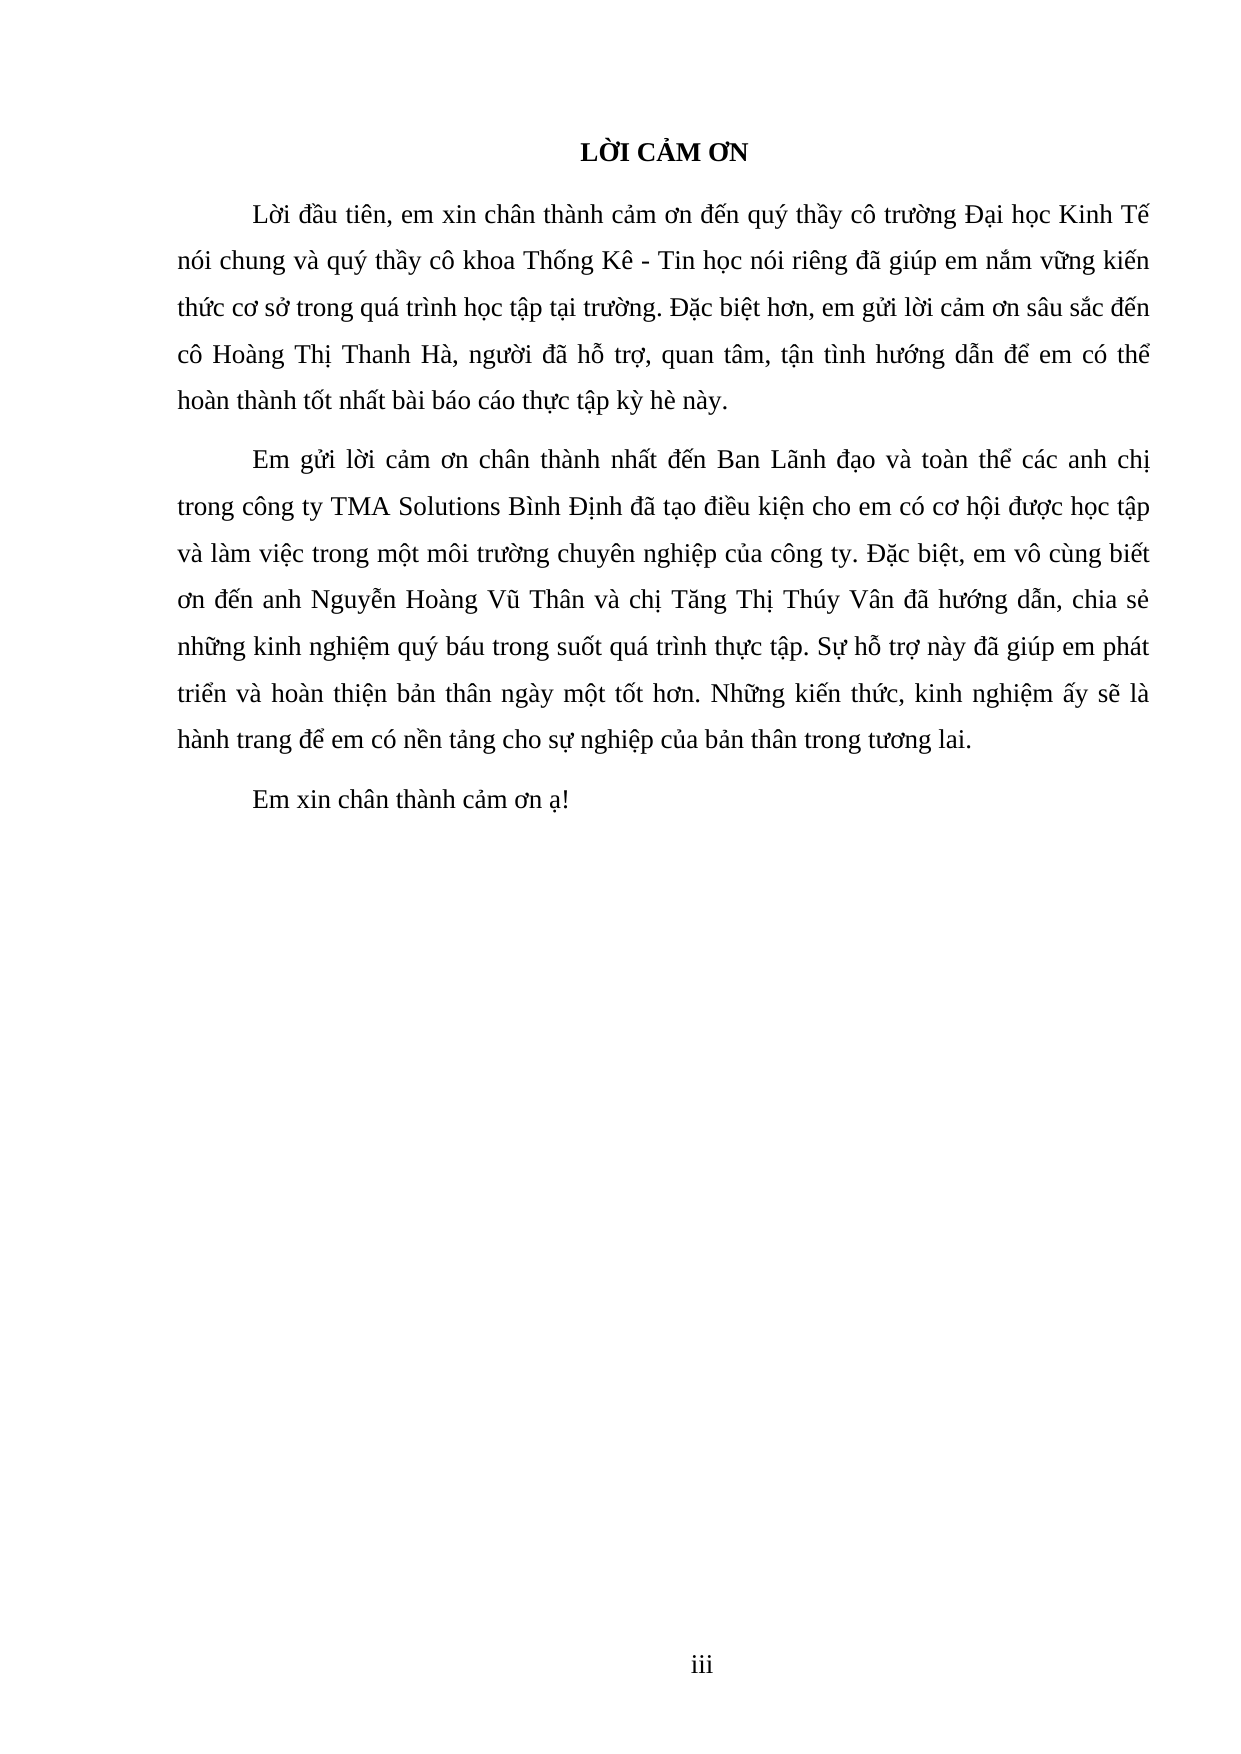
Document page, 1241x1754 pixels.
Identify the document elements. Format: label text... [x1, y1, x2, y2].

text Lời đầu tiên, em xin chân thành cảm ơn đến quý thầy cô trường Đại học Kinh Tế nói chung và quý thầy cô khoa Thống Kê - Tin học nói riêng đã giúp em nắm vững kiến thức cơ sở trong quá trình học tập tại trường. Đặc biệt hơn, em gửi lời cảm ơn sâu sắc đến cô Hoàng Thị Thanh Hà, người đã hỗ trợ, quan tâm, tận tình hướng dẫn để em có thể hoàn thành tốt nhất bài báo cáo thực tập kỳ hè này. [177, 198, 1152, 416]
subtitle LỜI CẢM ƠN [177, 136, 1152, 167]
text Em gửi lời cảm ơn chân thành nhất đến Ban Lãnh đạo và toàn thể các anh chị trong công ty TMA Solutions Bình Định đã tạo điều kiện cho em có cơ hội được học tập và làm việc trong một môi trường chuyên nghiệp của công ty. Đặc biệt, em vô cùng biết ơn đến anh Nguyễn Hoàng Vũ Thân và chị Tăng Thị Thúy Vân đã hướng dẫn, chia sẻ những kinh nghiệm quý báu trong suốt quá trình thực tập. Sự hỗ trợ này đã giúp em phát triển và hoàn thiện bản thân ngày một tốt hơn. Những kiến thức, kinh nghiệm ấy sẽ là hành trang để em có nền tảng cho sự nghiệp của bản thân trong tương lai. [177, 444, 1152, 755]
text Em xin chân thành cảm ơn ạ! [177, 783, 1152, 814]
